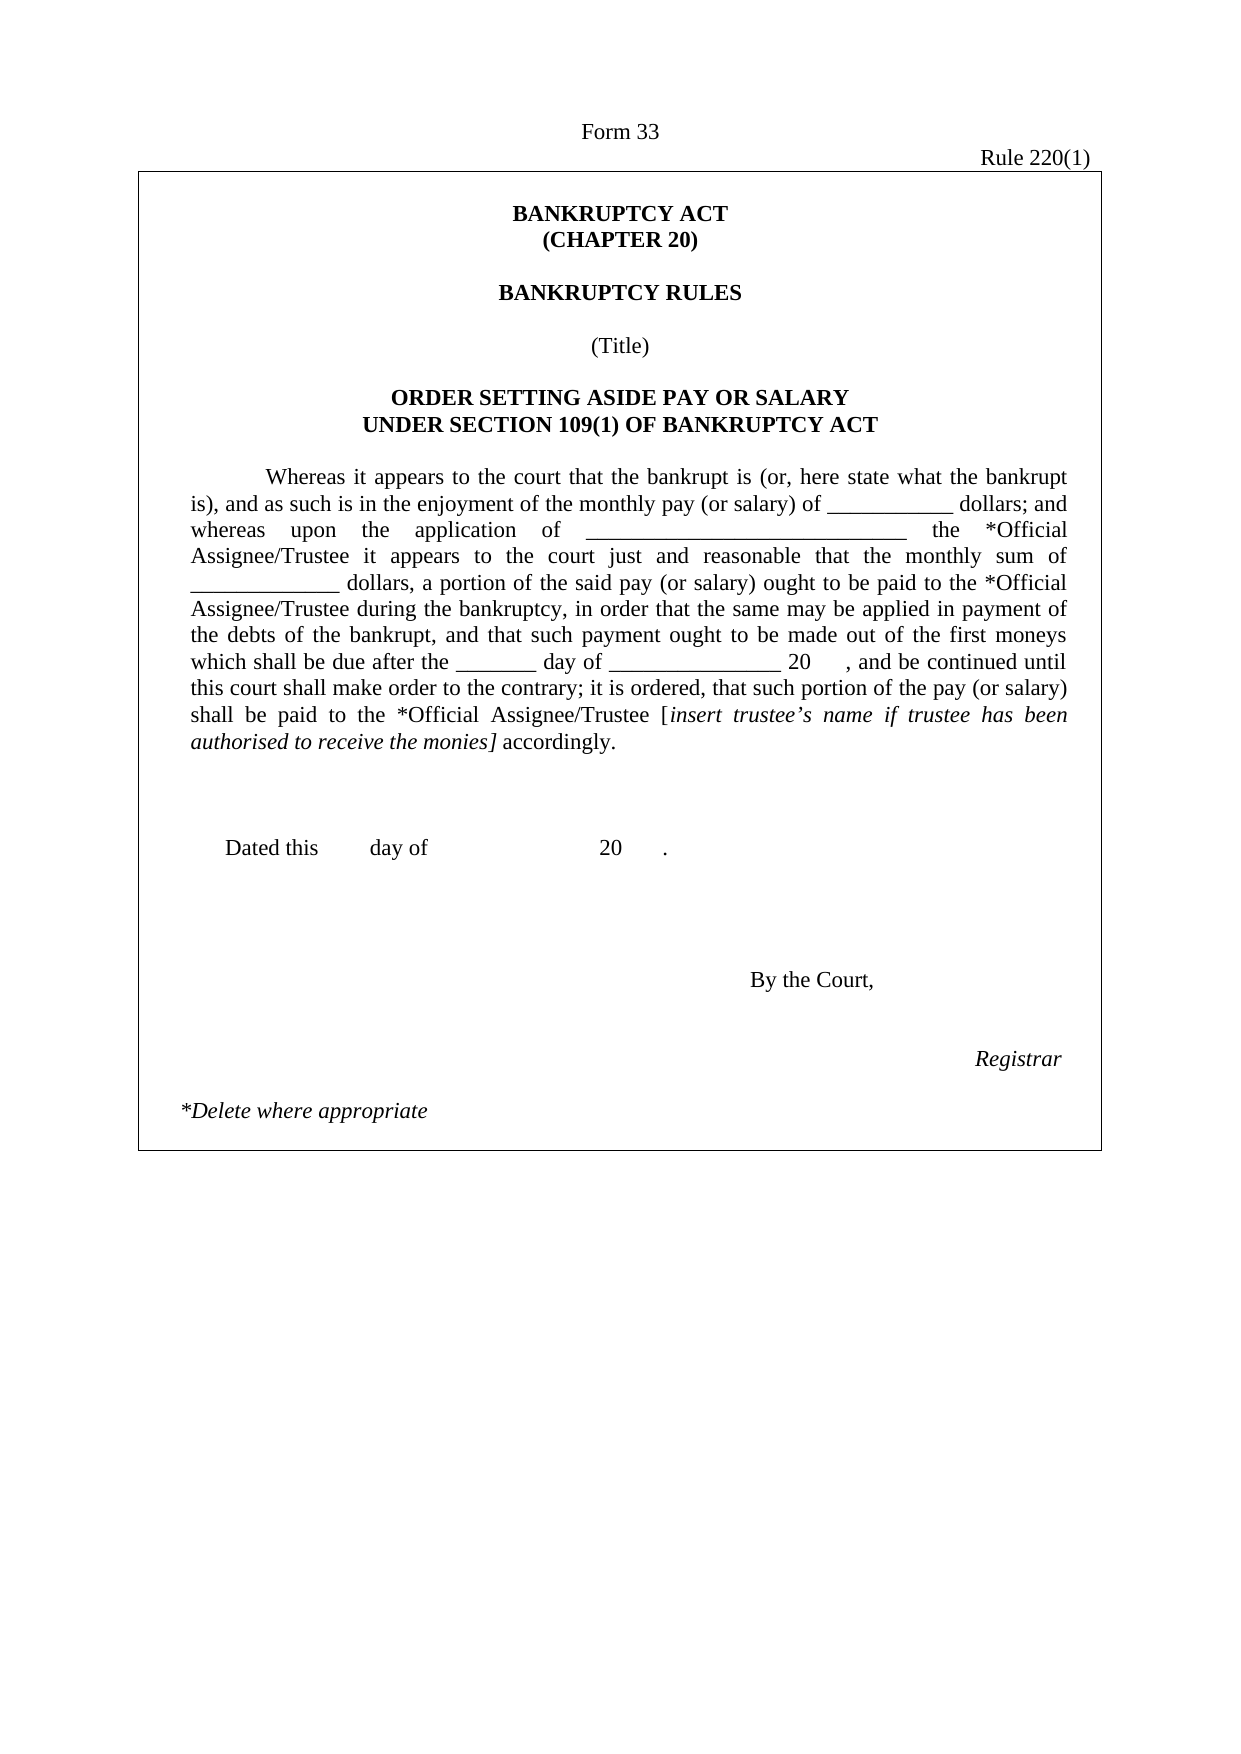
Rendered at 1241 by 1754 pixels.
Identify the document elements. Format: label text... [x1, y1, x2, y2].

table_header Form 33 Rule 220(1) [139, 118, 1101, 171]
table_cell BANKRUPTCY ACT (CHAPTER 20) BANKRUPTCY RULES (Title) ORDER SETTING ASIDE PAY OR SALARY UNDER SECTION 109(1) OF BANKRUPTCY ACT Dated this day of 20 . By the Court, Registrar *Delete where appropriate [139, 172, 1101, 1150]
